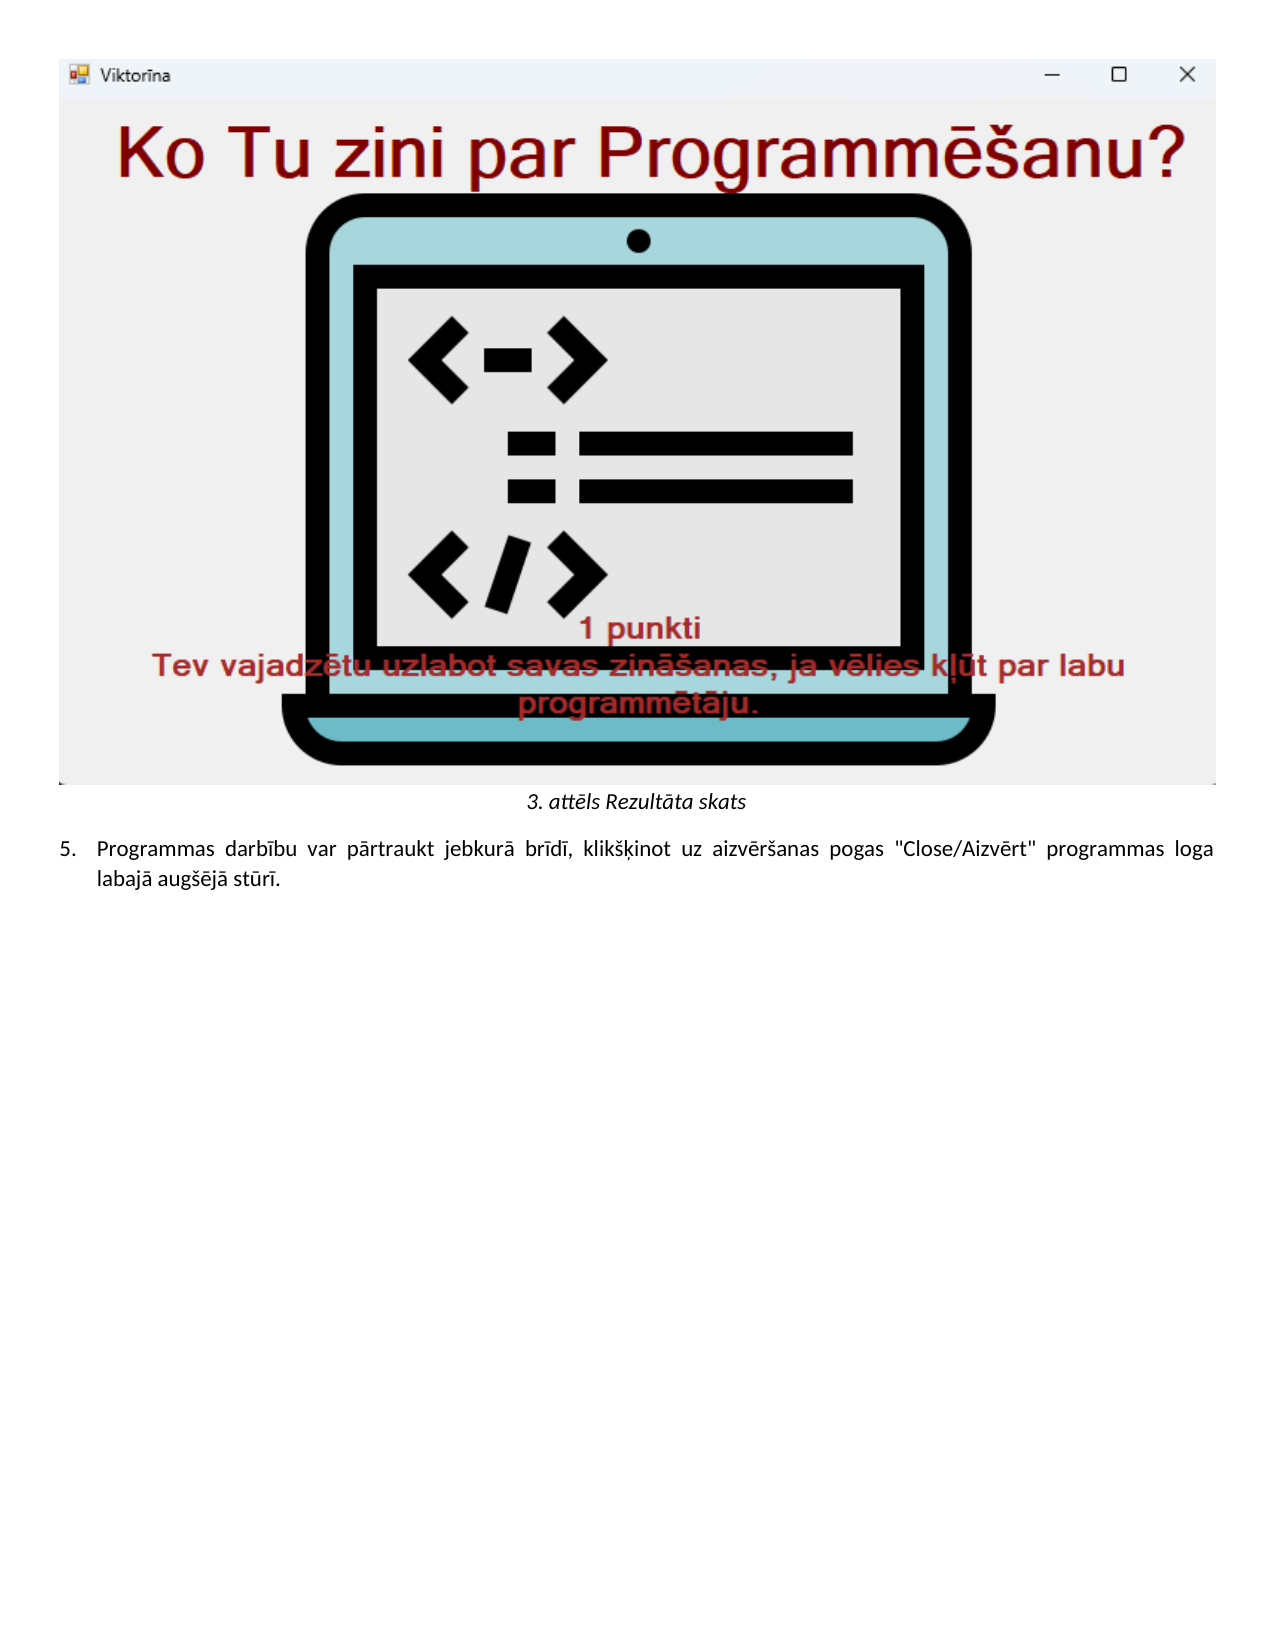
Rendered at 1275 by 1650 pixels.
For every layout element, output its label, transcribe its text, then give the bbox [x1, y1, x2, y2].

text 3. attēls Rezultāta skats [59, 785, 1216, 815]
picture [59, 59, 1216, 785]
list Programmas darbību var pārtraukt jebkurā brīdī, klikšķinot uz aizvēršanas pogas "Close/Aizvērt" programmas loga labajā augšējā stūrī. [59, 834, 1216, 892]
